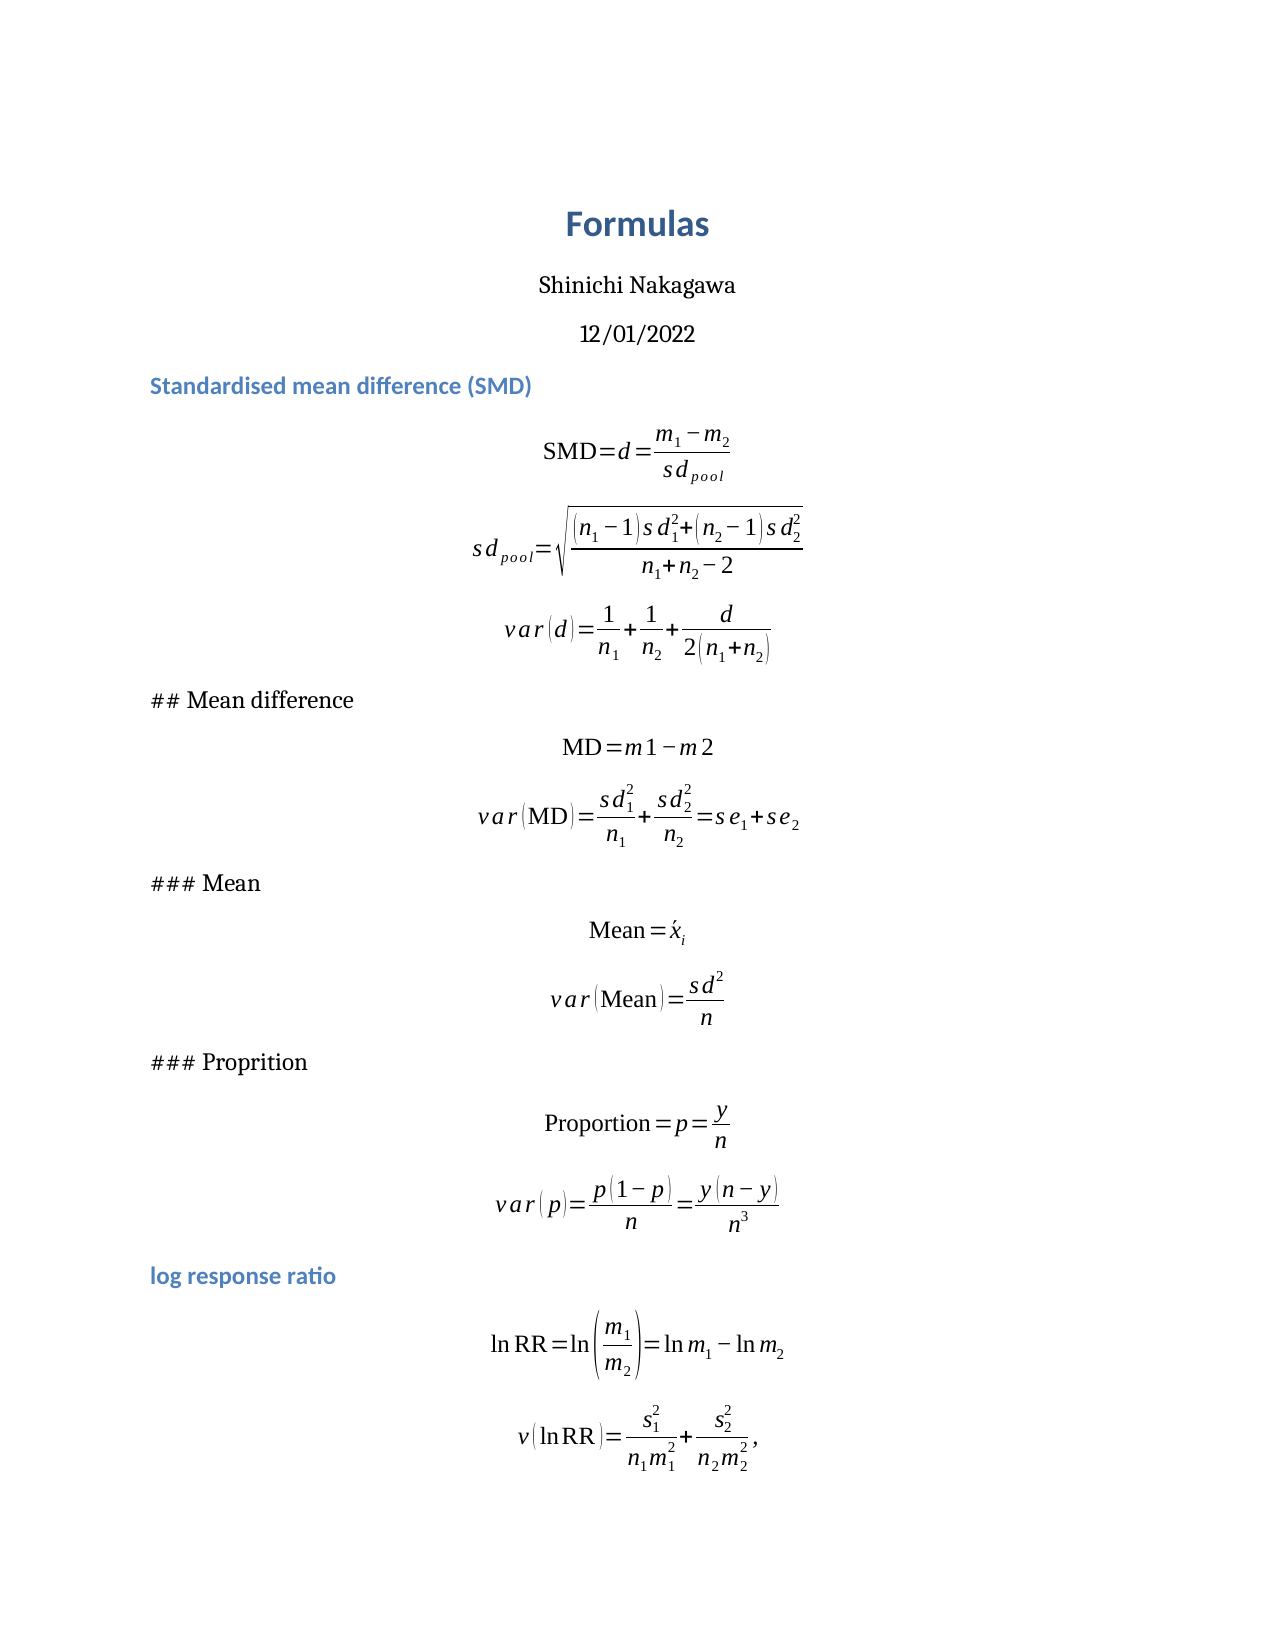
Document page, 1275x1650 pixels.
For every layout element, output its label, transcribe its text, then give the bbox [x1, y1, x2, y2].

title Formulas [150, 200, 1125, 246]
subtitle Standardised mean difference (SMD) [150, 370, 1125, 401]
text 12/01/2022 [150, 320, 1125, 349]
subtitle log response ratio [150, 1260, 1125, 1290]
text ### Mean [150, 869, 1125, 898]
text Shinichi Nakagawa [150, 271, 1125, 299]
text ## Mean difference [150, 686, 1125, 714]
text ### Proprition [150, 1048, 1125, 1077]
